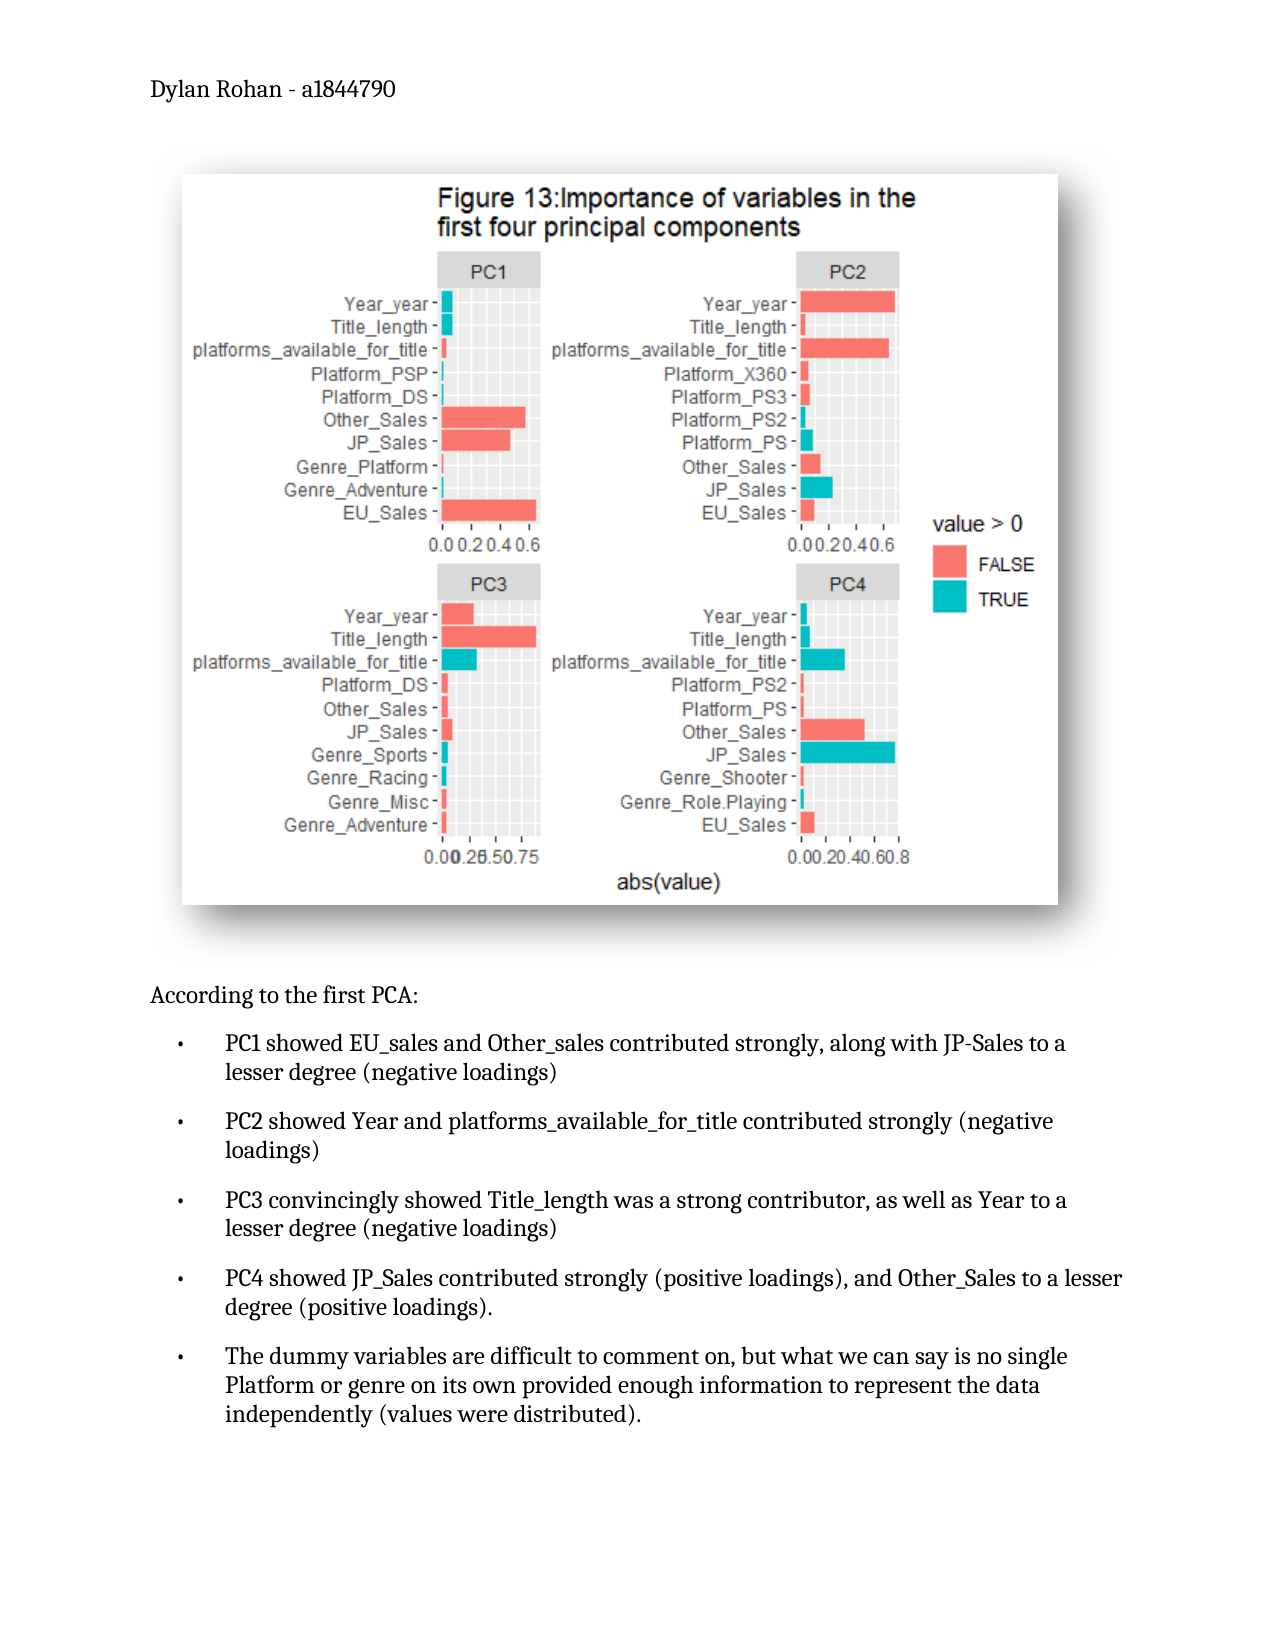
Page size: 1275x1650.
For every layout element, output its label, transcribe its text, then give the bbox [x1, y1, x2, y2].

text According to the first PCA: [150, 981, 1125, 1010]
list PC2 showed Year and platforms_available_for_title contributed strongly (negative loadings) [175, 1107, 1125, 1165]
list PC1 showed EU_sales and Other_sales contributed strongly, along with JP-Sales to a lesser degree (negative loadings) [175, 1029, 1125, 1086]
picture [182, 174, 1058, 905]
list The dummy variables are difficult to comment on, but what we can say is no single Platform or genre on its own provided enough information to represent the data independently (values were distributed). [175, 1342, 1125, 1428]
list PC4 showed JP_Sales contributed strongly (positive loadings), and Other_Sales to a lesser degree (positive loadings). [175, 1264, 1125, 1321]
list PC3 convincingly showed Title_length was a strong contributor, as well as Year to a lesser degree (negative loadings) [175, 1186, 1125, 1243]
